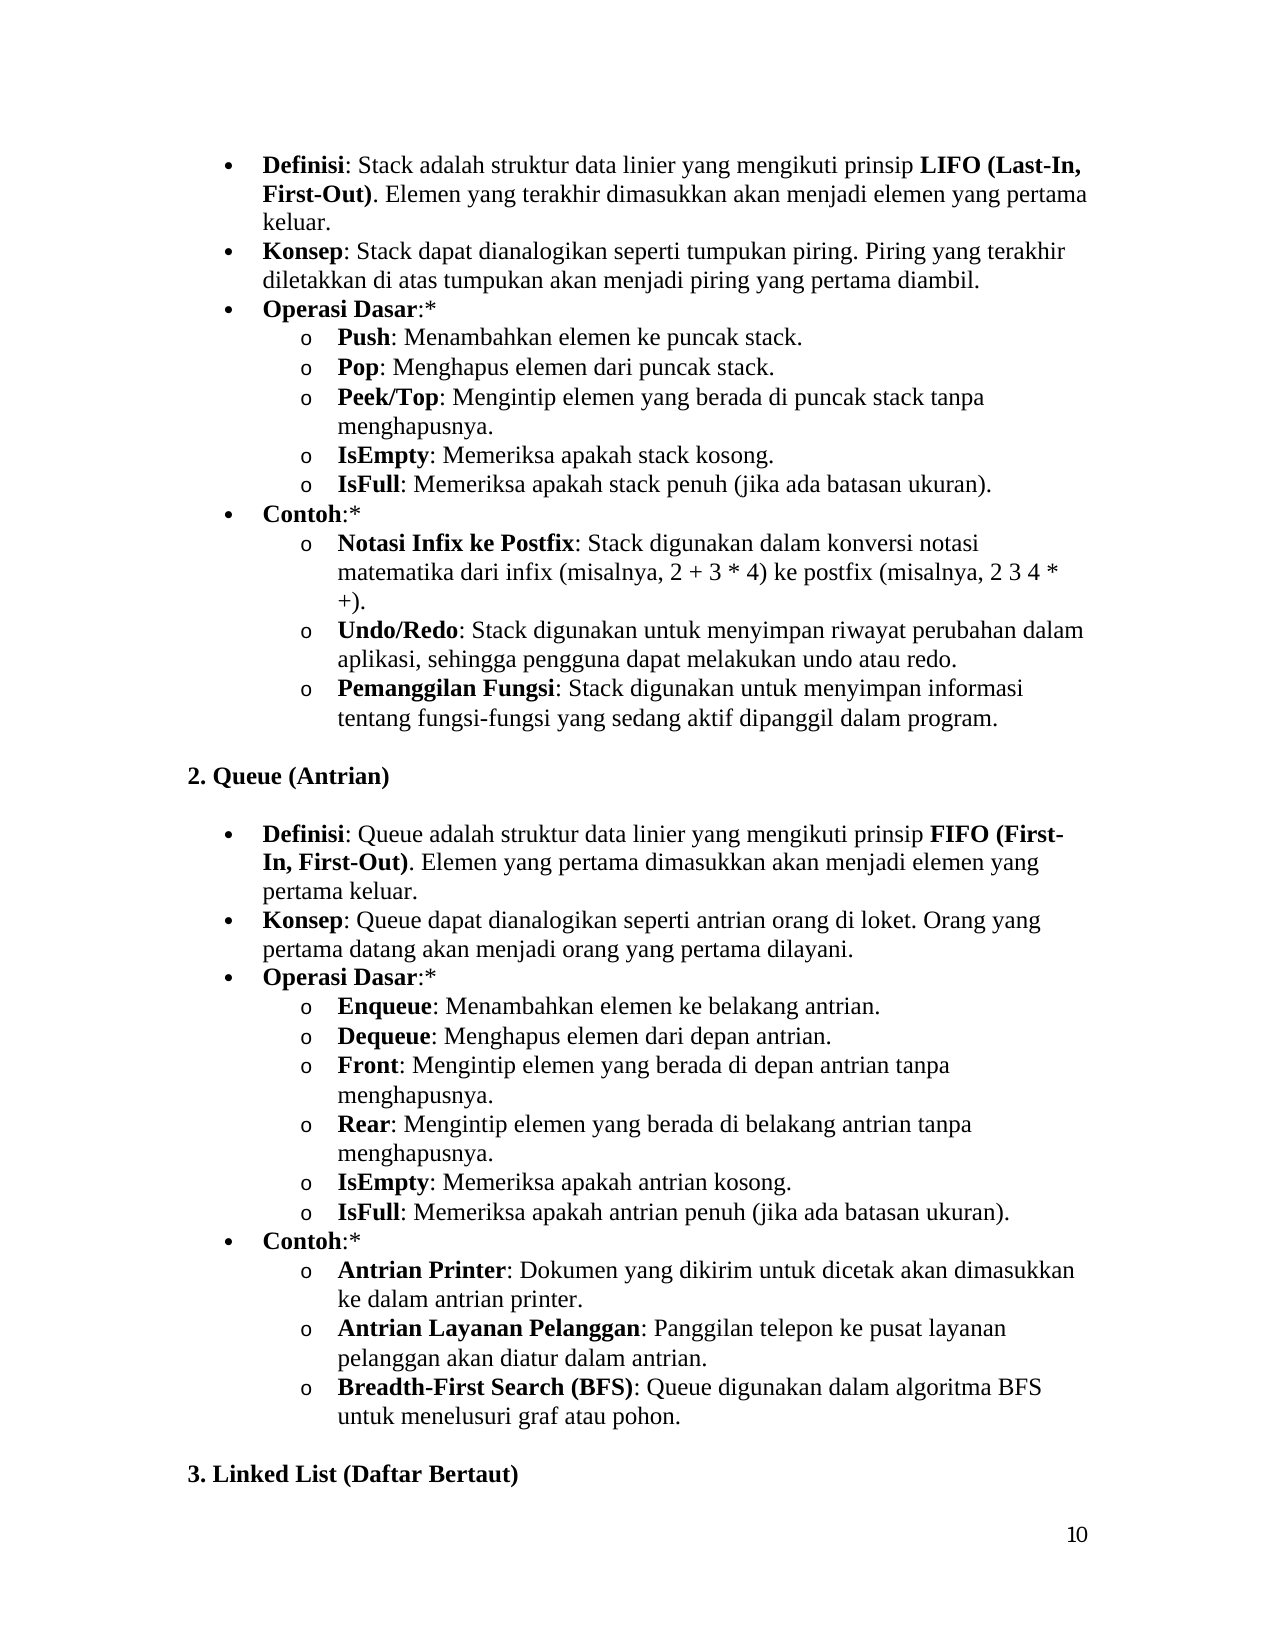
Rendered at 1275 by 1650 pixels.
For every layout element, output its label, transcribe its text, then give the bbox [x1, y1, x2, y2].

list Pemanggilan Fungsi: Stack digunakan untuk menyimpan informasi tentang fungsi-fungsi yang sedang aktif dipanggil dalam program. [300, 673, 1087, 732]
list IsFull: Memeriksa apakah stack penuh (jika ada batasan ukuran). [300, 469, 1087, 499]
list Contoh:* [225, 499, 1087, 528]
text 3. Linked List (Daftar Bertaut) [187, 1459, 1087, 1488]
list Contoh:* [225, 1226, 1087, 1255]
list Antrian Layanan Pelanggan: Panggilan telepon ke pusat layanan pelanggan akan diatur dalam antrian. [300, 1313, 1087, 1372]
list Undo/Redo: Stack digunakan untuk menyimpan riwayat perubahan dalam aplikasi, sehingga pengguna dapat melakukan undo atau redo. [300, 615, 1087, 673]
list Konsep: Stack dapat dianalogikan seperti tumpukan piring. Piring yang terakhir diletakkan di atas tumpukan akan menjadi piring yang pertama diambil. [225, 236, 1087, 294]
list Antrian Printer: Dokumen yang dikirim untuk dicetak akan dimasukkan ke dalam antrian printer. [300, 1255, 1087, 1313]
list Notasi Infix ke Postfix: Stack digunakan dalam konversi notasi matematika dari infix (misalnya, 2 + 3 * 4) ke postfix (misalnya, 2 3 4 * +). [300, 528, 1087, 615]
list Dequeue: Menghapus elemen dari depan antrian. [300, 1021, 1087, 1050]
list IsEmpty: Memeriksa apakah antrian kosong. [300, 1167, 1087, 1197]
list Push: Menambahkan elemen ke puncak stack. [300, 322, 1087, 352]
list Konsep: Queue dapat dianalogikan seperti antrian orang di loket. Orang yang pertama datang akan menjadi orang yang pertama dilayani. [225, 905, 1087, 962]
list Pop: Menghapus elemen dari puncak stack. [300, 352, 1087, 382]
list Front: Mengintip elemen yang berada di depan antrian tanpa menghapusnya. [300, 1050, 1087, 1109]
list Rear: Mengintip elemen yang berada di belakang antrian tanpa menghapusnya. [300, 1109, 1087, 1167]
list IsEmpty: Memeriksa apakah stack kosong. [300, 440, 1087, 469]
text 2. Queue (Antrian) [187, 761, 1087, 789]
list Enqueue: Menambahkan elemen ke belakang antrian. [300, 991, 1087, 1021]
list Breadth-First Search (BFS): Queue digunakan dalam algoritma BFS untuk menelusuri graf atau pohon. [300, 1372, 1087, 1430]
list Operasi Dasar:* [225, 294, 1087, 322]
list Peek/Top: Mengintip elemen yang berada di puncak stack tanpa menghapusnya. [300, 382, 1087, 440]
list IsFull: Memeriksa apakah antrian penuh (jika ada batasan ukuran). [300, 1197, 1087, 1226]
list Definisi: Stack adalah struktur data linier yang mengikuti prinsip LIFO (Last-In, First-Out). Elemen yang terakhir dimasukkan akan menjadi elemen yang pertama keluar. [225, 150, 1087, 236]
list Operasi Dasar:* [225, 962, 1087, 991]
list Definisi: Queue adalah struktur data linier yang mengikuti prinsip FIFO (First-In, First-Out). Elemen yang pertama dimasukkan akan menjadi elemen yang pertama keluar. [225, 819, 1087, 905]
